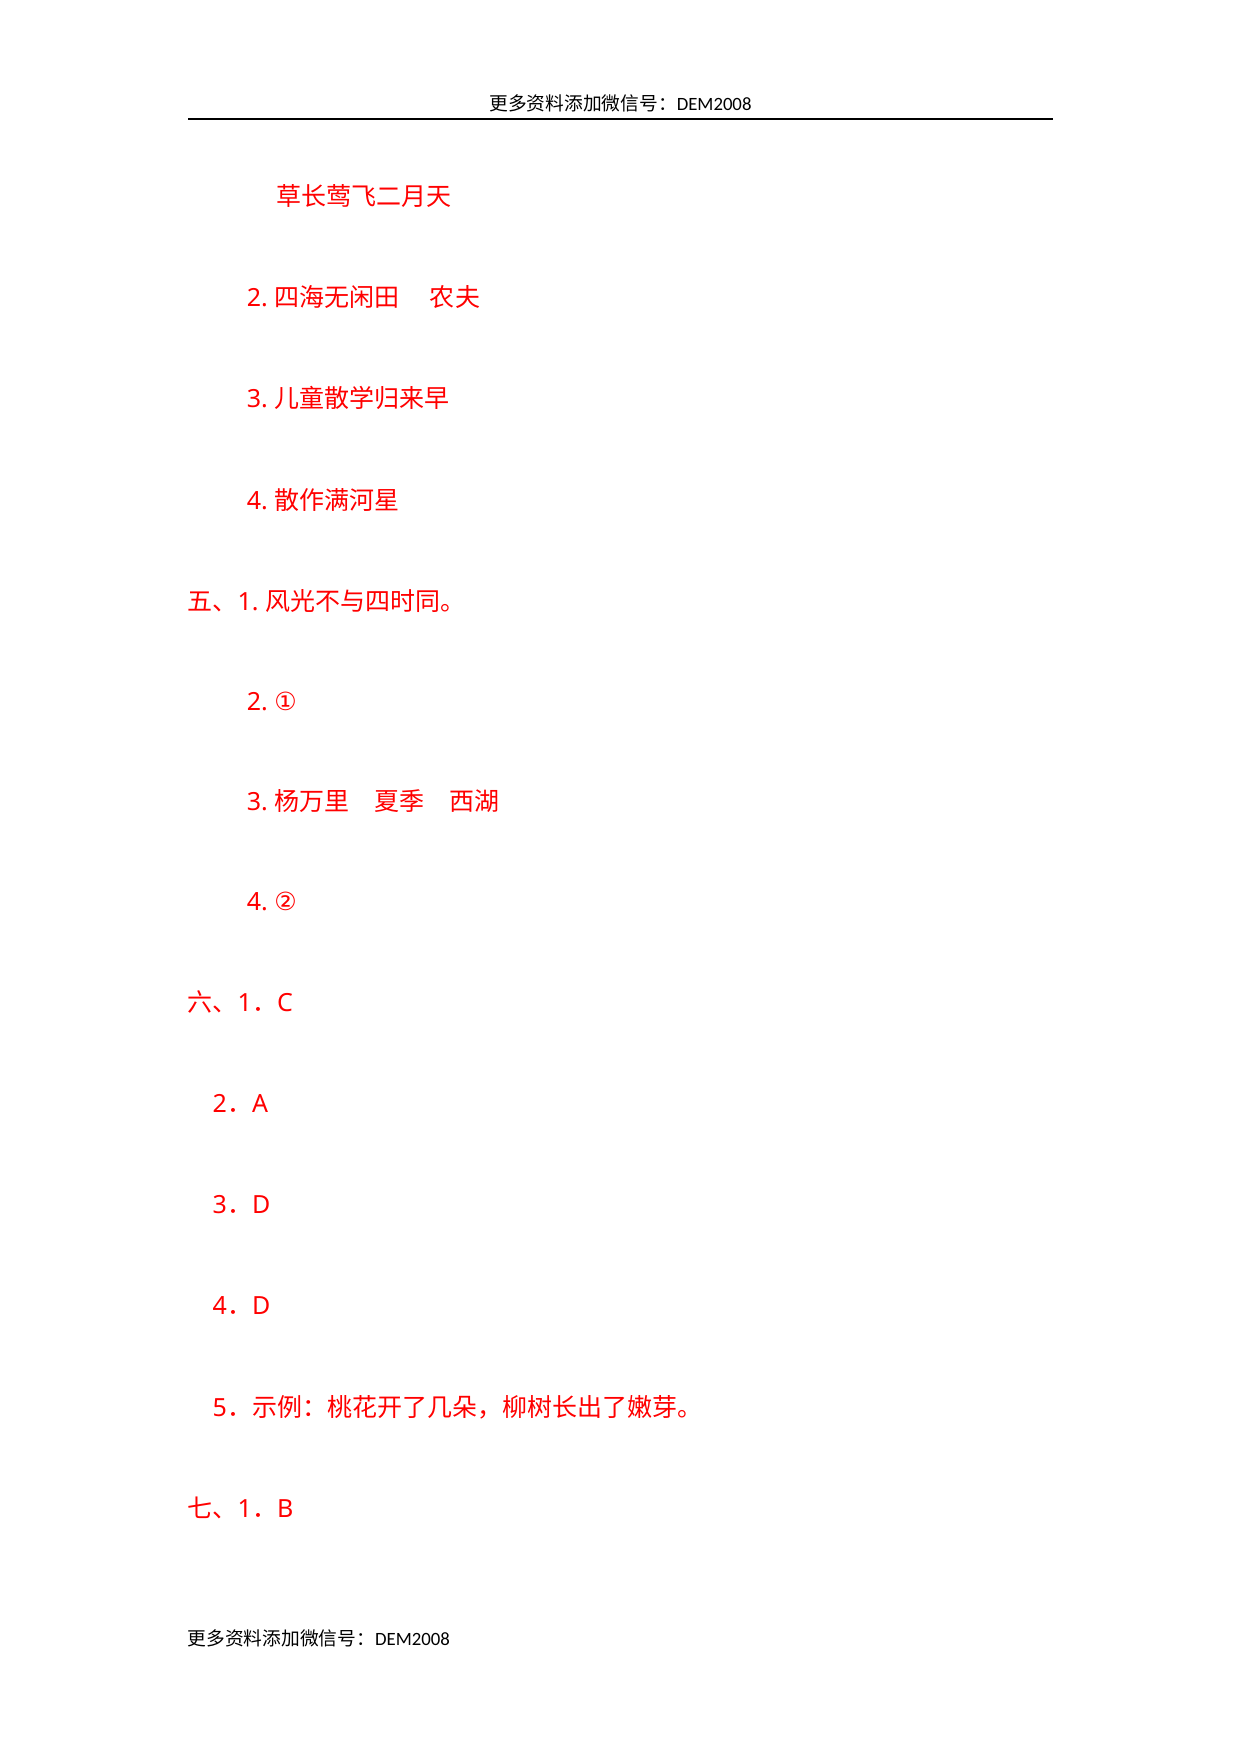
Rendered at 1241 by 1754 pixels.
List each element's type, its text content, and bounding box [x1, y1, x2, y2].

text 4．D [187, 1271, 1053, 1336]
text 2. ① [247, 668, 1053, 733]
text 3．D [187, 1170, 1053, 1235]
text 草长莺飞二月天 [276, 162, 1053, 227]
text 2. 四海无闲田 农夫 [247, 263, 1053, 328]
text 3. 杨万里 夏季 西湖 [247, 767, 1053, 832]
text 3. 儿童散学归来早 [247, 364, 1053, 429]
text 4. 散作满河星 [247, 466, 1053, 531]
text 五、1. 风光不与四时同。 [187, 567, 1053, 632]
text 4. ② [247, 868, 1053, 933]
text 2．A [187, 1069, 1053, 1134]
text 六、1．C [187, 968, 1053, 1033]
text 七、1．B [187, 1474, 1053, 1539]
text 5．示例：桃花开了几朵，柳树长出了嫩芽。 [187, 1373, 1053, 1438]
